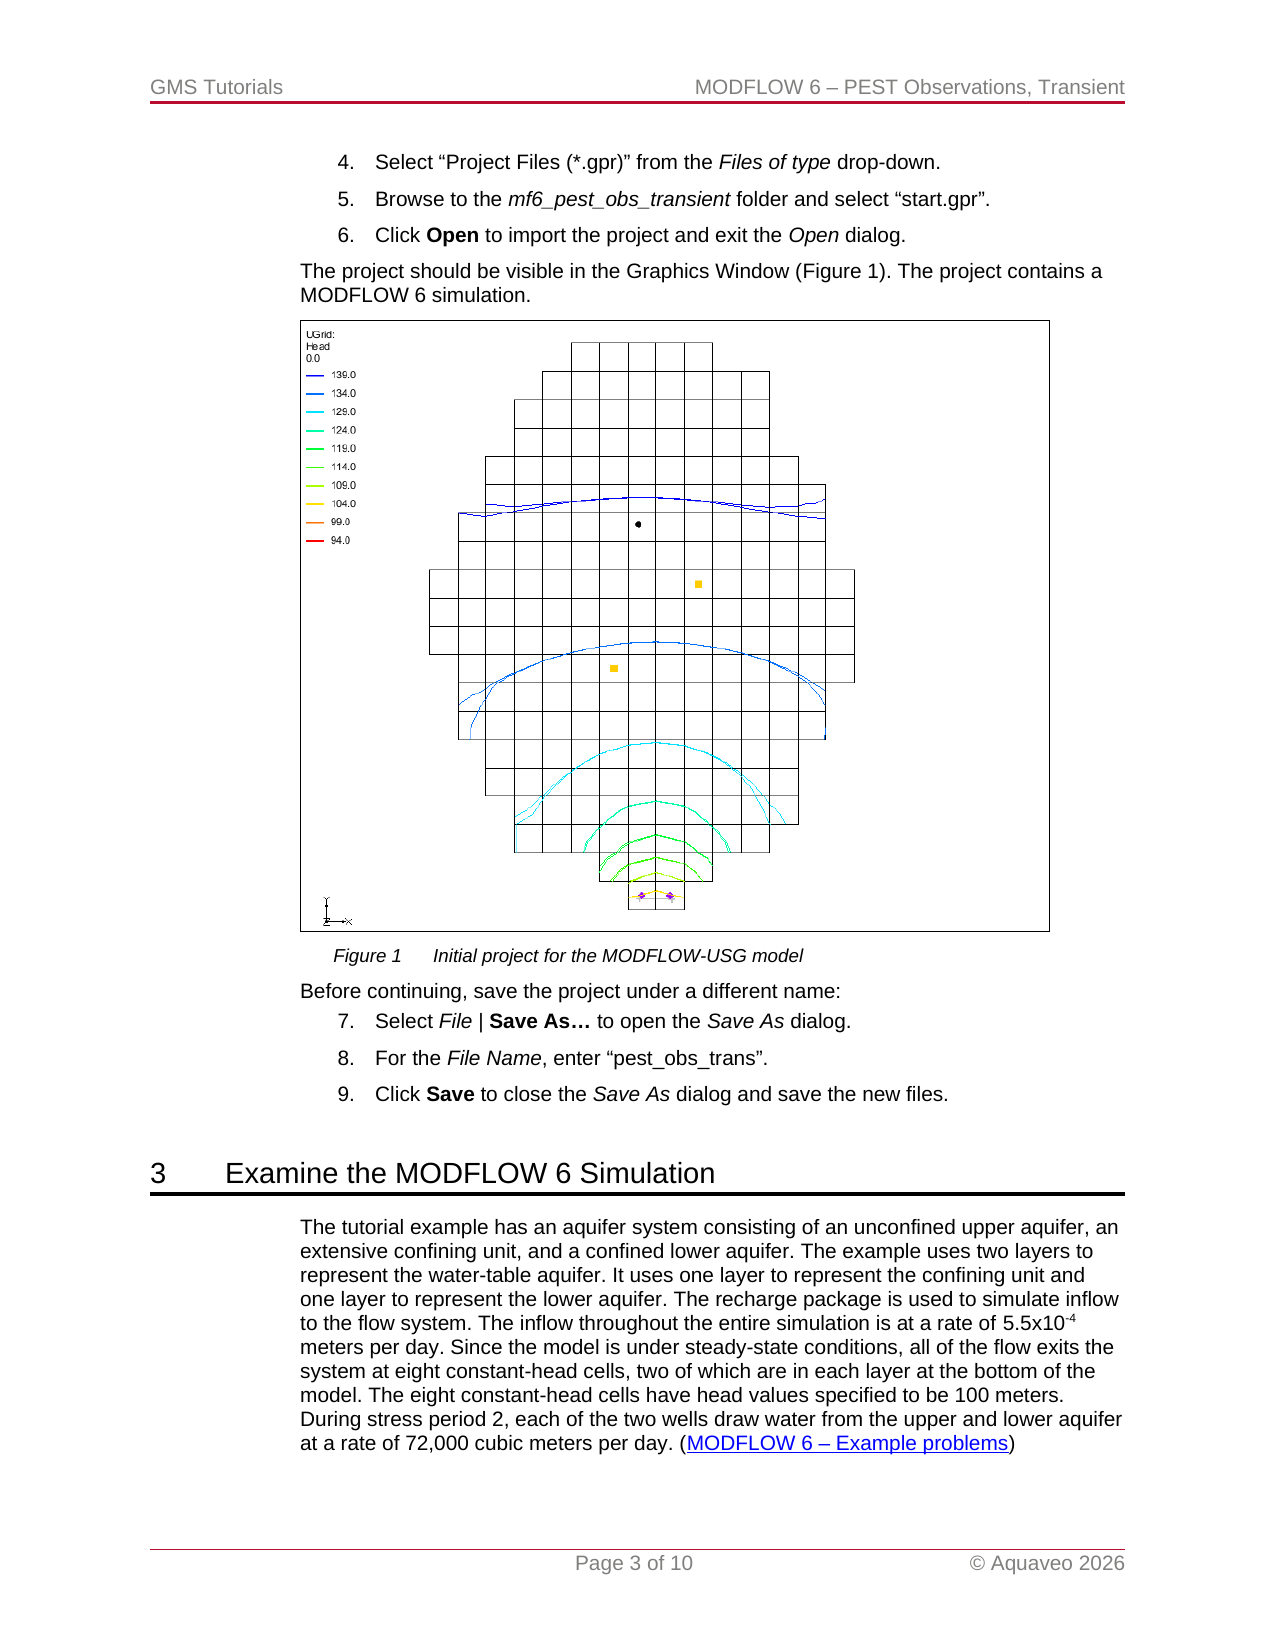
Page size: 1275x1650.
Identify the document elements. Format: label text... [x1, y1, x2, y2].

list Click Save to close the Save As dialog and save the new files. [337, 1082, 1125, 1106]
text Before continuing, save the project under a different name: [300, 979, 1125, 1003]
list Click Open to import the project and exit the Open dialog. [337, 223, 1125, 247]
text The tutorial example has an aquifer system consisting of an unconfined upper aquifer, an extensive confining unit, and a confined lower aquifer. The example uses two layers to represent the water-table aquifer. It uses one layer to represent the confining unit and one layer to represent the lower aquifer. The recharge package is used to simulate inflow to the flow system. The inflow throughout the entire simulation is at a rate of 5.5x10-4 meters per day. Since the model is under steady-state conditions, all of the flow exits the system at eight constant-head cells, two of which are in each layer at the bottom of the model. The eight constant-head cells have head values specified to be 100 meters. During stress period 2, each of the two wells draw water from the upper and lower aquifer at a rate of 72,000 cubic meters per day. (MODFLOW 6 – Example problems) [300, 1215, 1125, 1454]
subtitle Examine the MODFLOW 6 Simulation [150, 1156, 1125, 1192]
list Select “Project Files (*.gpr)” from the Files of type drop-down. [337, 150, 1125, 174]
text The project should be visible in the Graphics Window (Figure 1). The project contains a MODFLOW 6 simulation. [300, 259, 1125, 307]
picture [301, 321, 1049, 931]
list For the File Name, enter “pest_obs_trans”. [337, 1046, 1125, 1069]
list Select File | Save As… to open the Save As dialog. [337, 1009, 1125, 1033]
list Browse to the mf6_pest_obs_transient folder and select “start.gpr”. [337, 186, 1125, 210]
